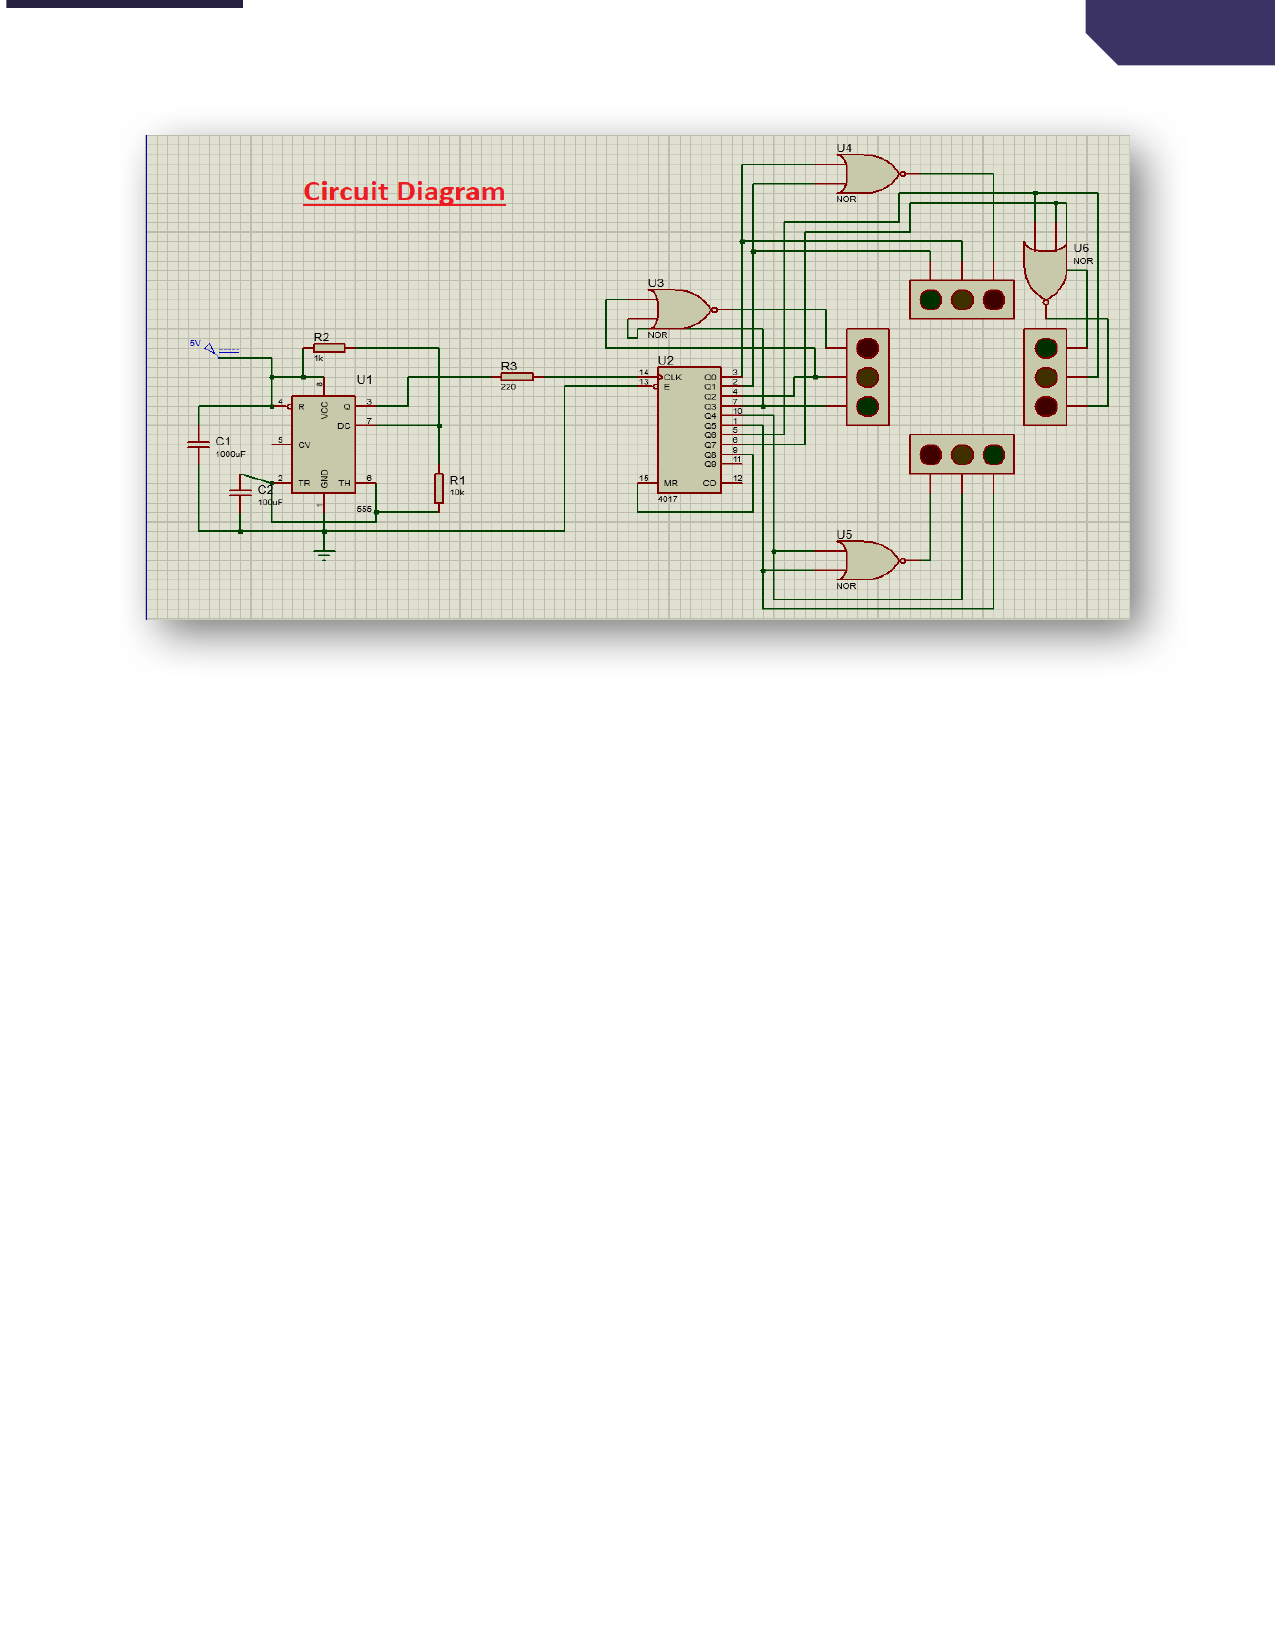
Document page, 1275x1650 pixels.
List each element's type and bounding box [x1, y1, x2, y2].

picture [145, 135, 1130, 620]
